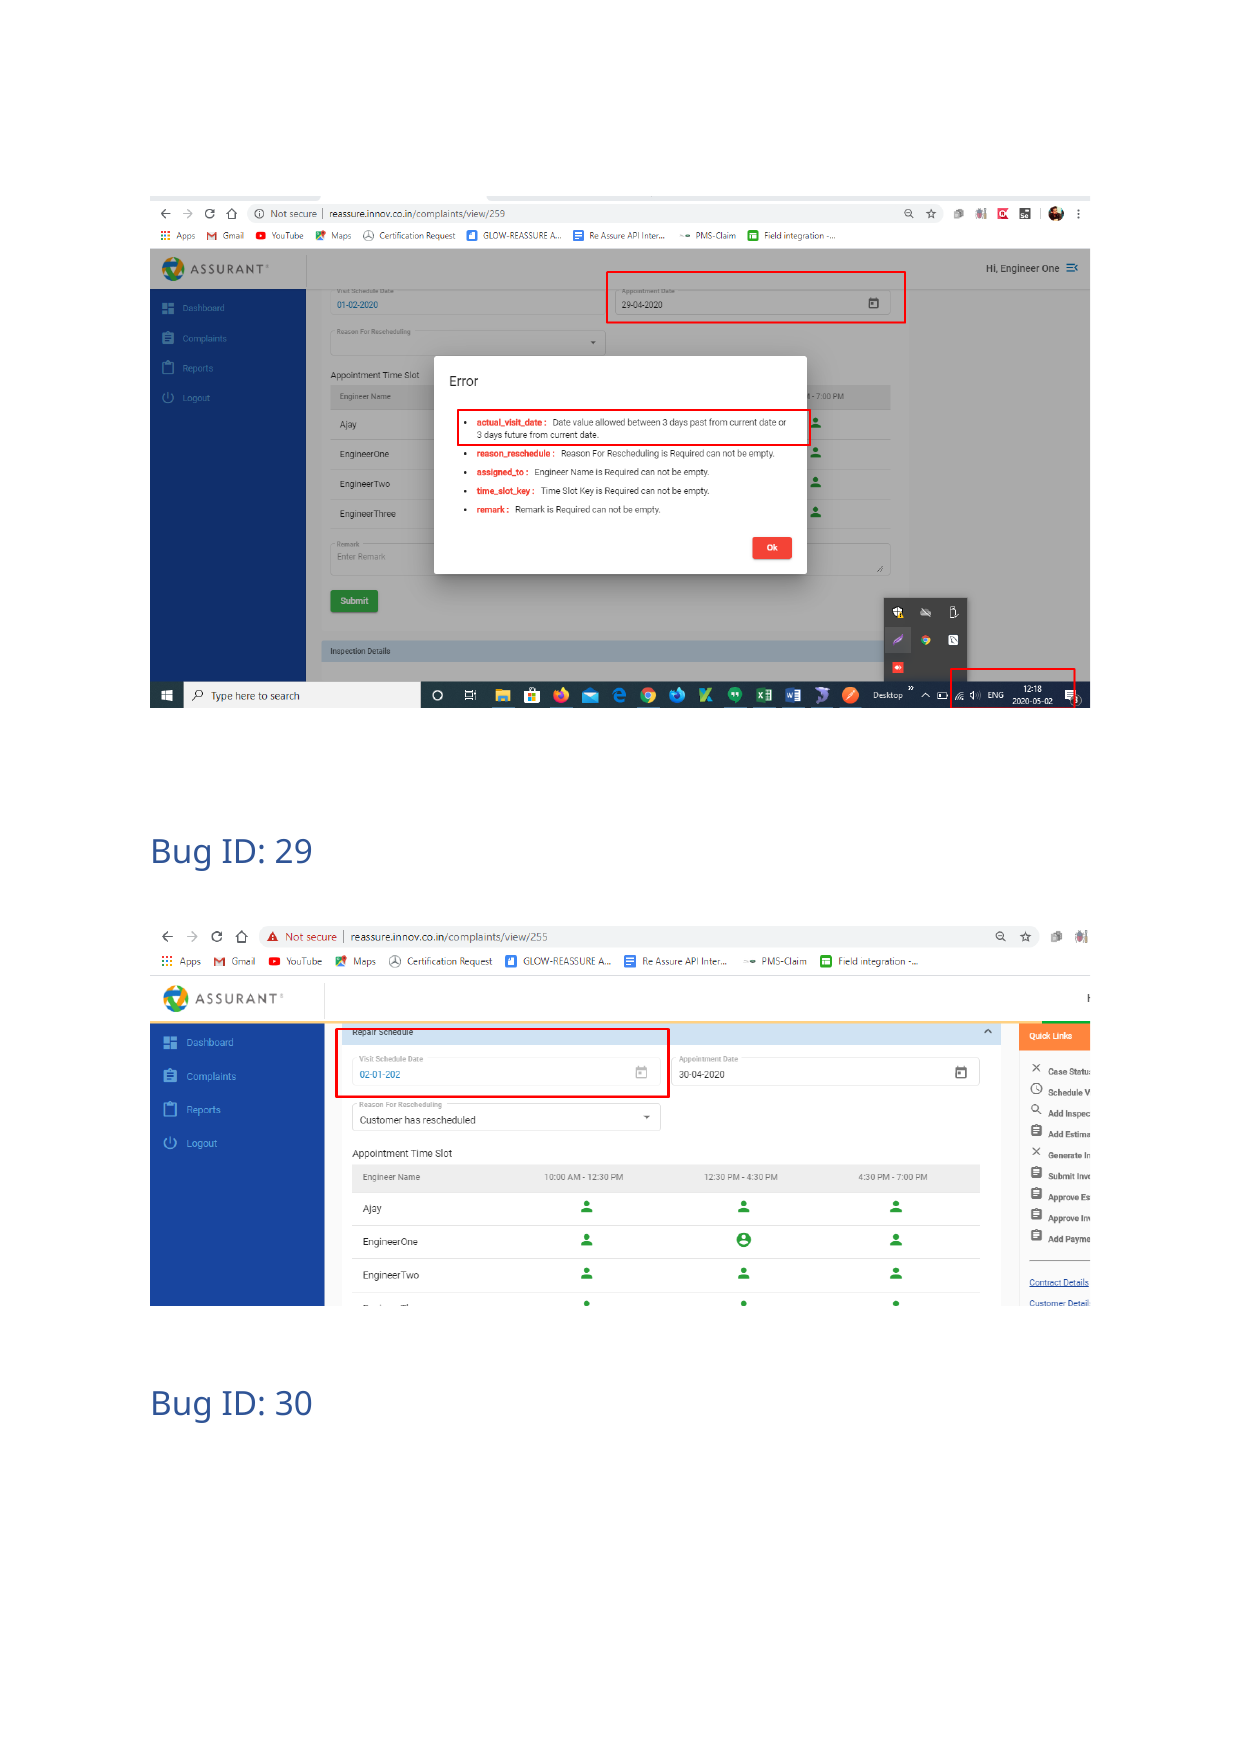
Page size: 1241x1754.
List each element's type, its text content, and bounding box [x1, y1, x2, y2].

subtitle Bug ID: 30 [150, 1380, 1090, 1426]
picture [150, 924, 1091, 1306]
picture [150, 196, 1091, 708]
subtitle Bug ID: 29 [150, 828, 1090, 874]
